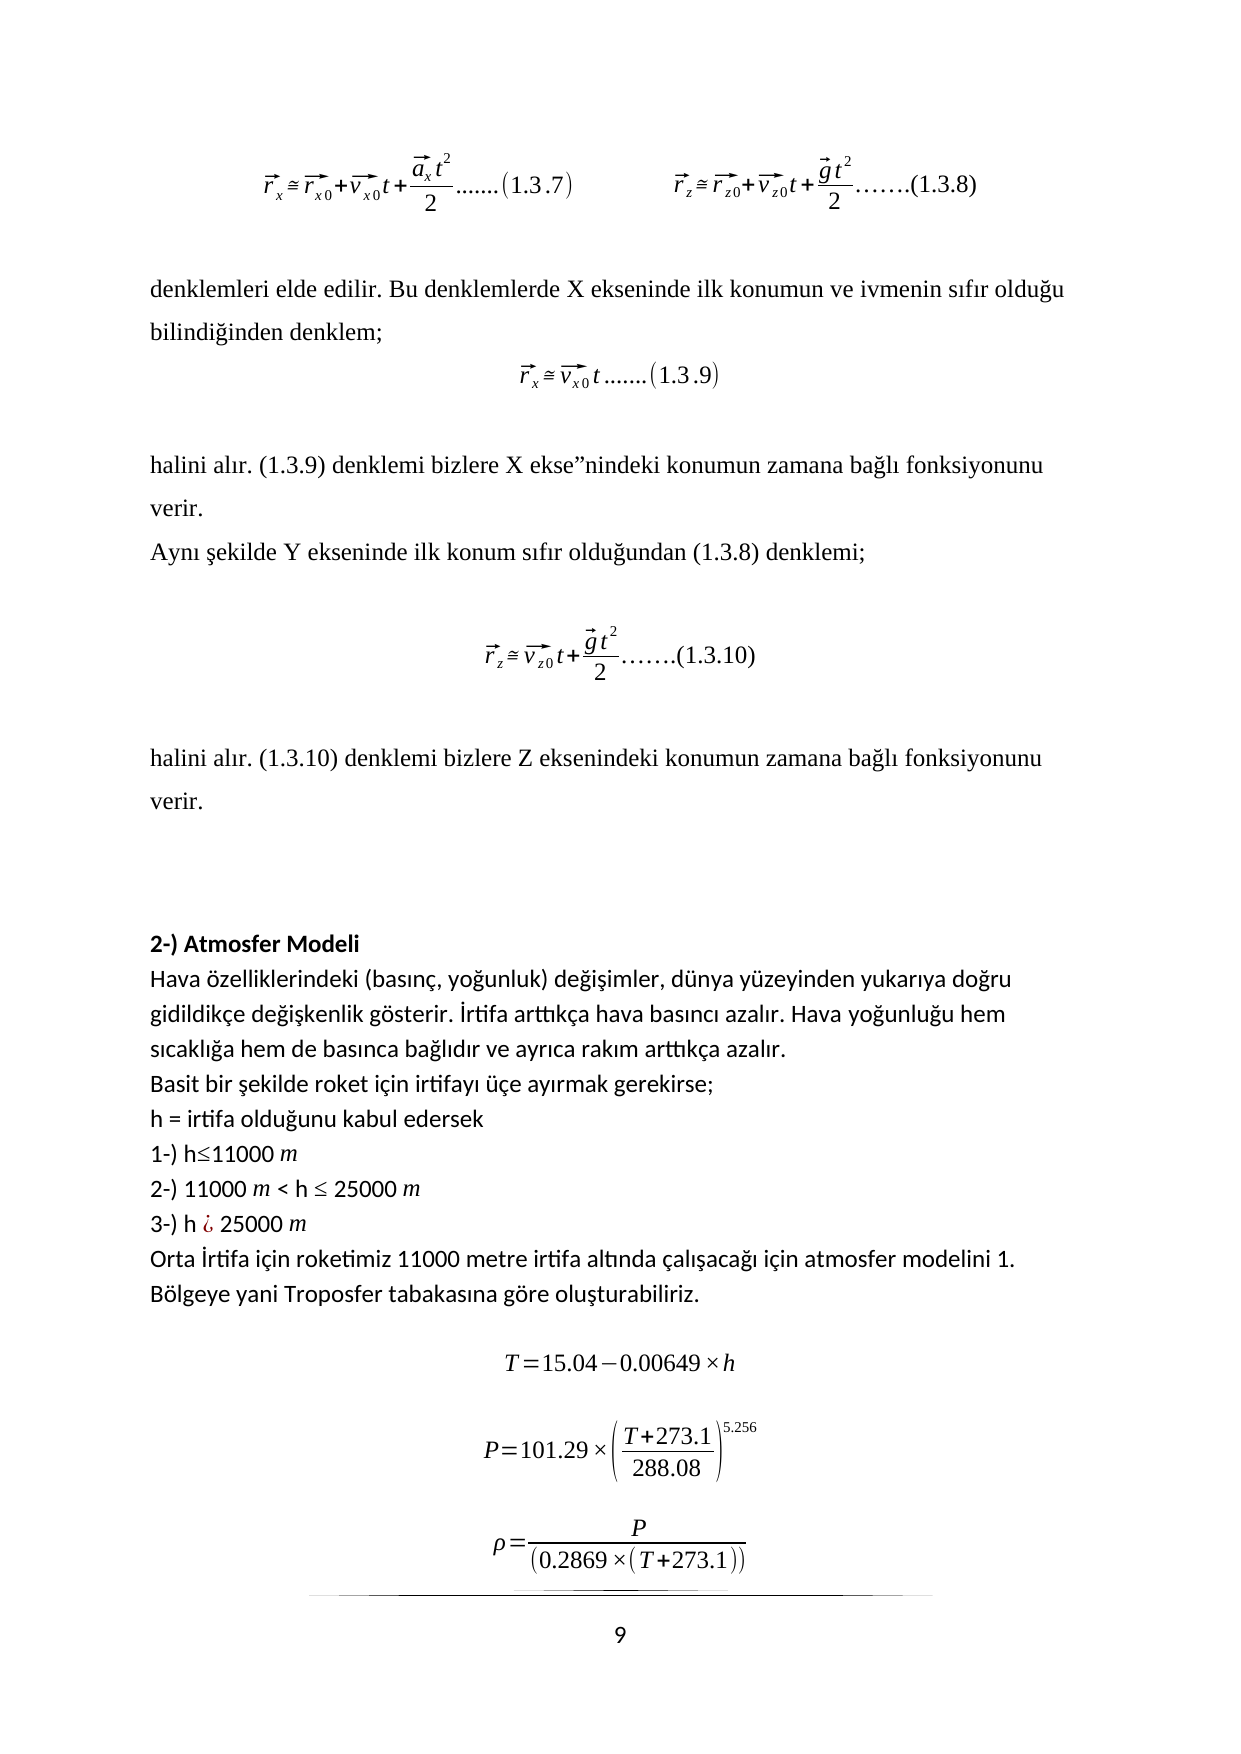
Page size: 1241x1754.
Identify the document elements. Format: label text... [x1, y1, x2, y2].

text halini alır. (1.3.9) denklemi bizlere X ekse”nindeki konumun zamana bağlı fonksiyonunu verir. [150, 450, 1090, 522]
text 2-) Atmosfer Modeli [150, 928, 1090, 959]
text Hava özelliklerindeki (basınç, yoğunluk) değişimler, dünya yüzeyinden yukarıya doğru gidildikçe değişkenlik gösterir. İrtifa arttıkça hava basıncı azalır. Hava yoğunluğu hem sıcaklığa hem de basınca bağlıdır ve ayrıca rakım arttıkça azalır. [150, 963, 1090, 1064]
text …….(1.3.8) [150, 150, 1090, 216]
text denklemleri elde edilir. Bu denklemlerde X ekseninde ilk konumun ve ivmenin sıfır olduğu bilindiğinden denklem; [150, 274, 1090, 346]
text 3-) h 25000 [150, 1208, 1090, 1239]
text 1-) h11000 [150, 1138, 1090, 1169]
text halini alır. (1.3.10) denklemi bizlere Z eksenindeki konumun zamana bağlı fonksiyonunu verir. [150, 743, 1090, 815]
text Aynı şekilde Y ekseninde ilk konum sıfır olduğundan (1.3.8) denklemi; [150, 537, 1090, 565]
text h = irtifa olduğunu kabul edersek [150, 1103, 1090, 1134]
text …….(1.3.10) [150, 623, 1090, 685]
text Orta İrtifa için roketimiz 11000 metre irtifa altında çalışacağı için atmosfer modelini 1. Bölgeye yani Troposfer tabakasına göre oluşturabiliriz. [150, 1243, 1090, 1309]
text Basit bir şekilde roket için irtifayı üçe ayırmak gerekirse; [150, 1068, 1090, 1099]
text 2-) 11000 < h 25000 [150, 1173, 1090, 1204]
